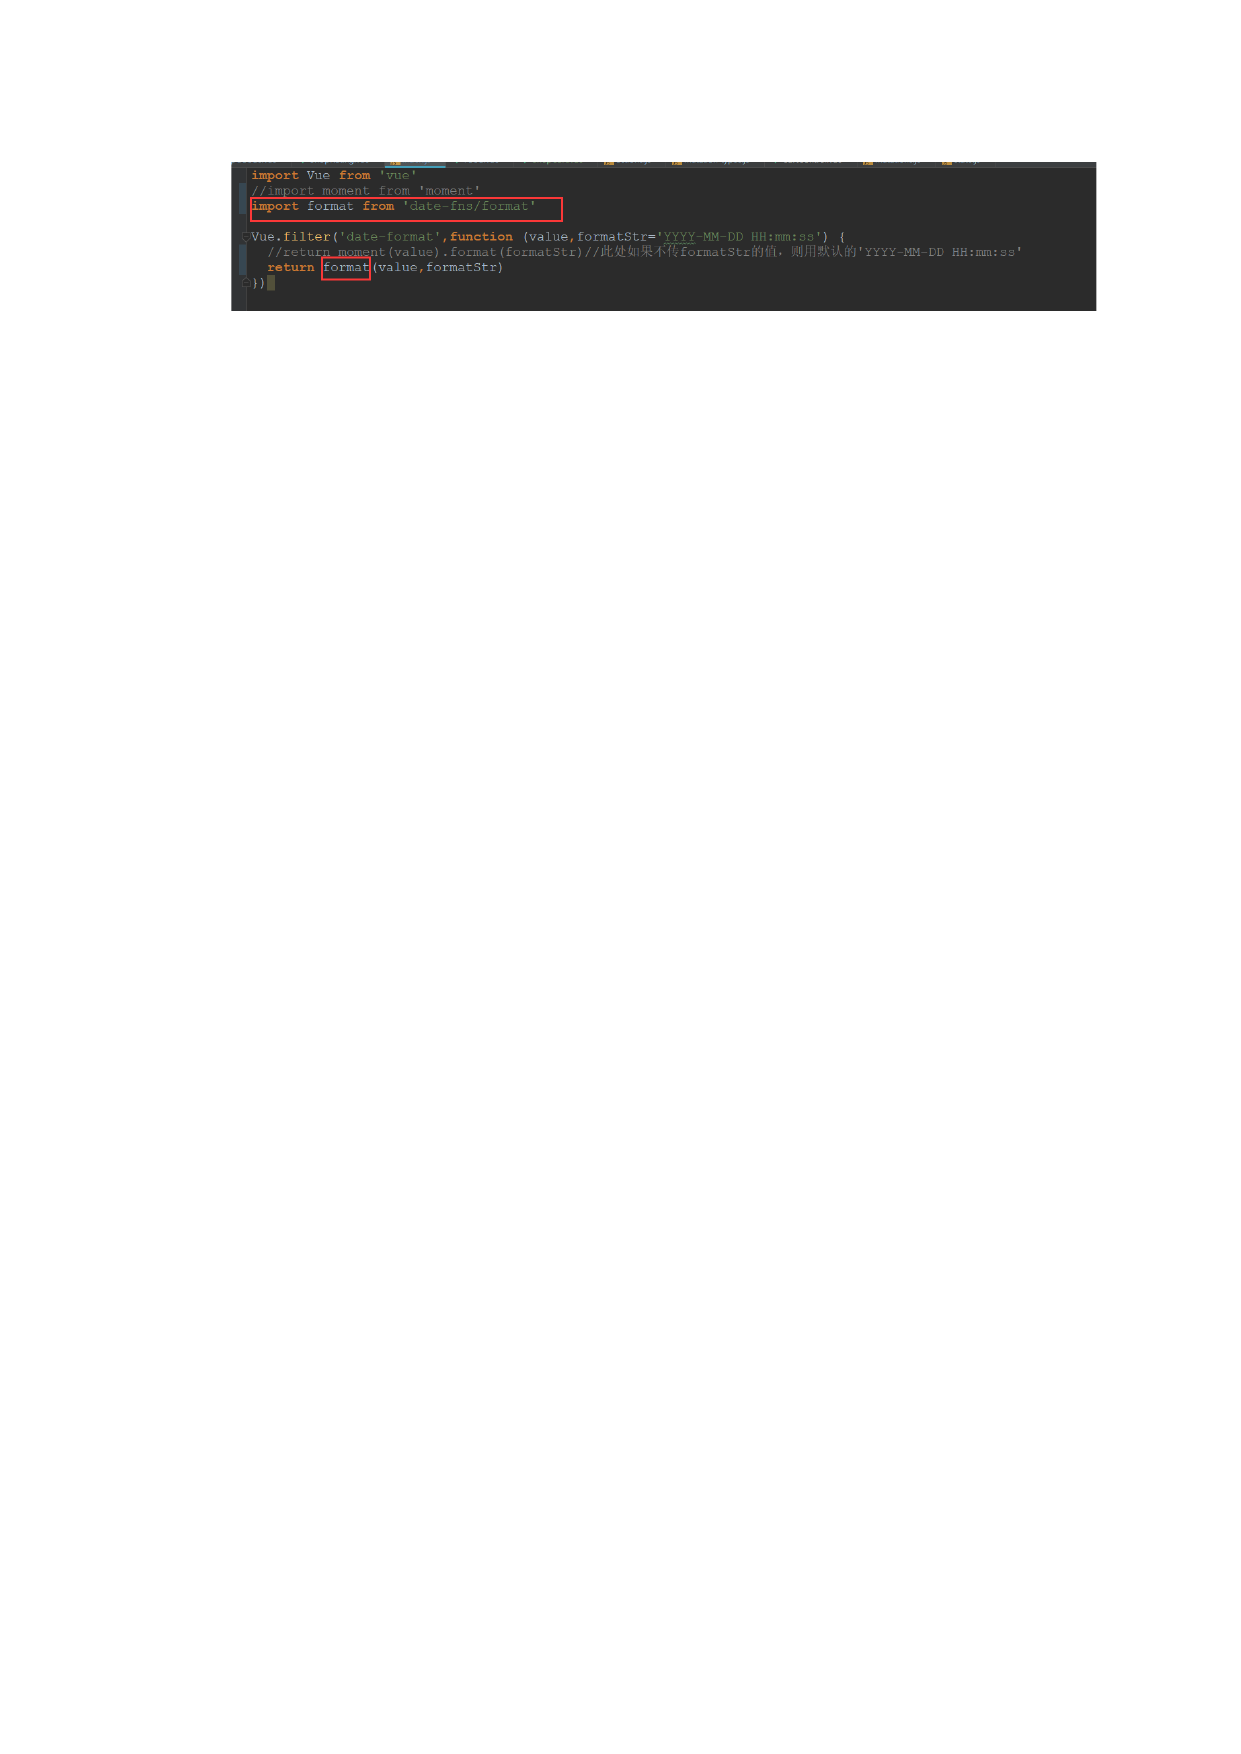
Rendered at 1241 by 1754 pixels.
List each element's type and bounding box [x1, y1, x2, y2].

picture [231, 162, 1097, 311]
